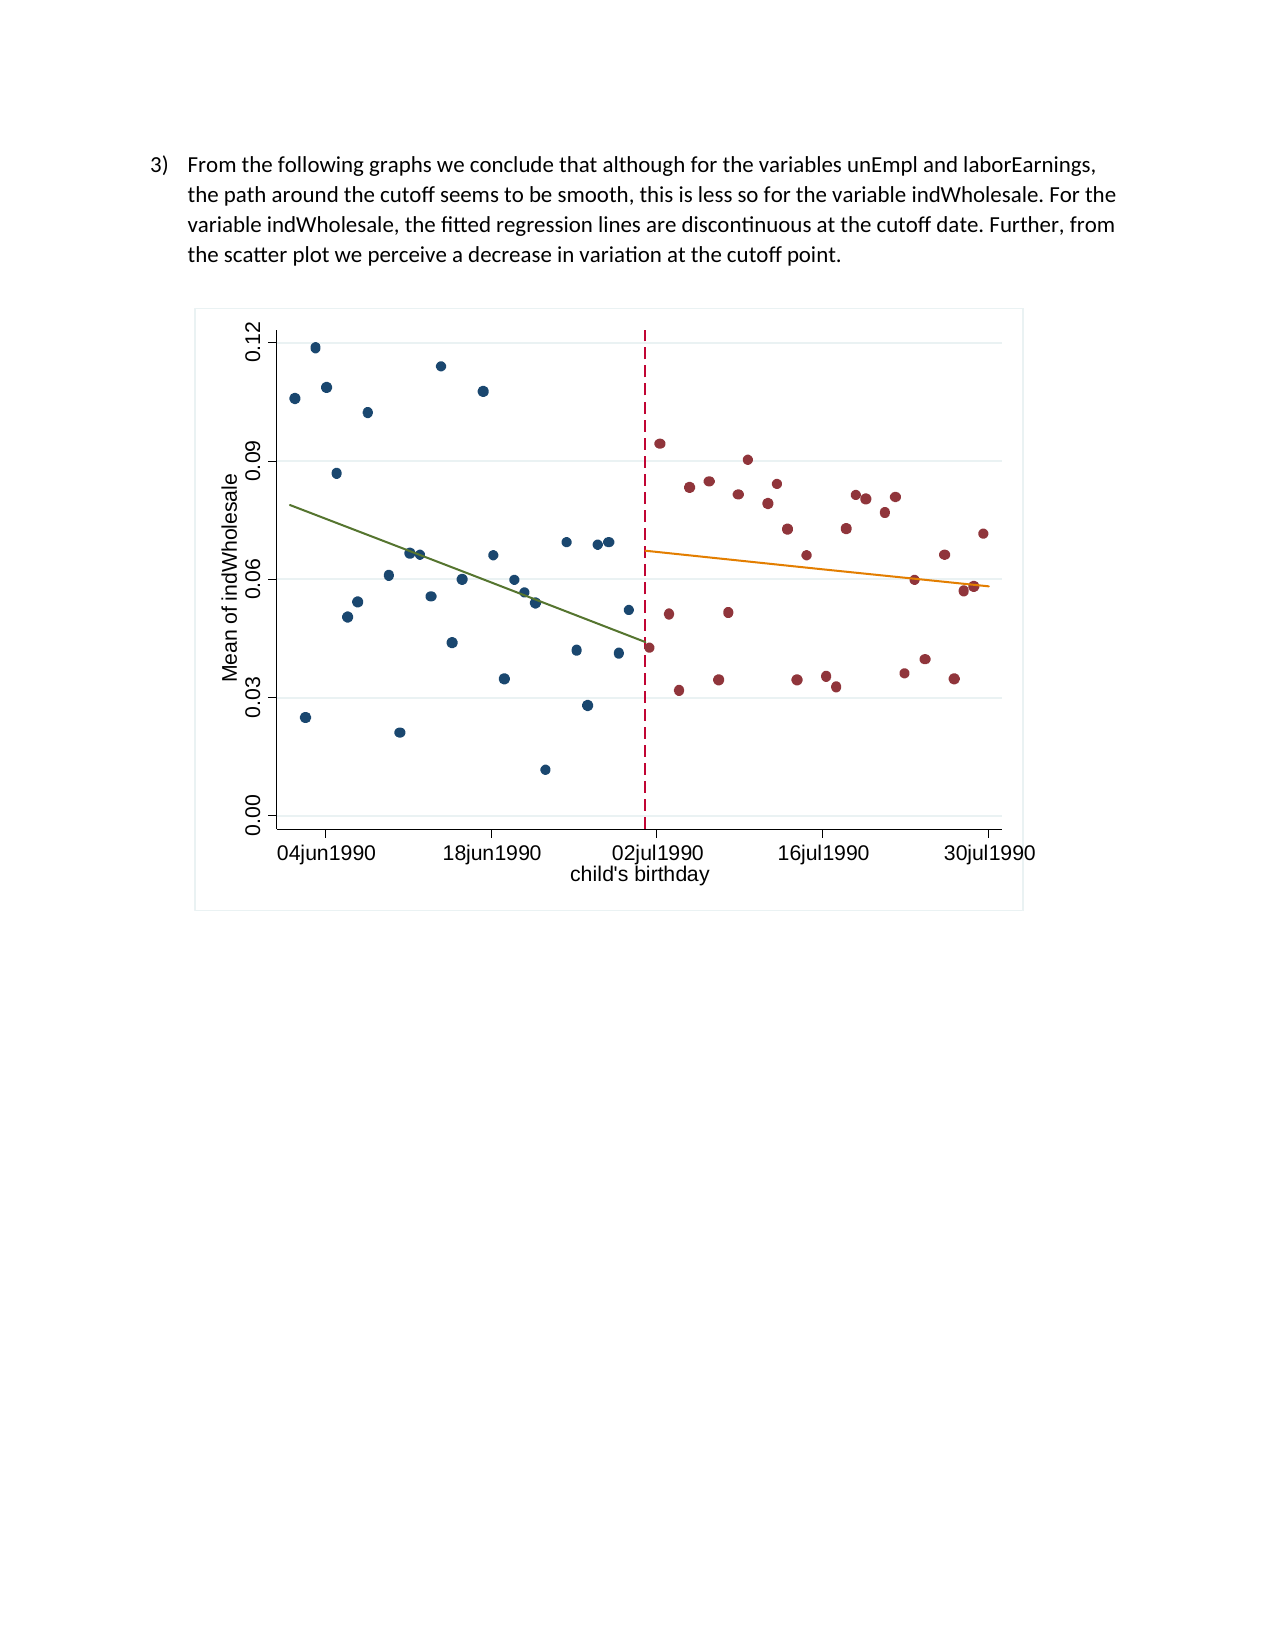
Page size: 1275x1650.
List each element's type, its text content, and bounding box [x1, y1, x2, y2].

list From the following graphs we conclude that although for the variables unEmpl and laborEarnings, the path around the cutoff seems to be smooth, this is less so for the variable indWholesale. For the variable indWholesale, the fitted regression lines are discontinuous at the cutoff date. Further, from the scatter plot we perceive a decrease in variation at the cutoff point. [150, 150, 1125, 269]
